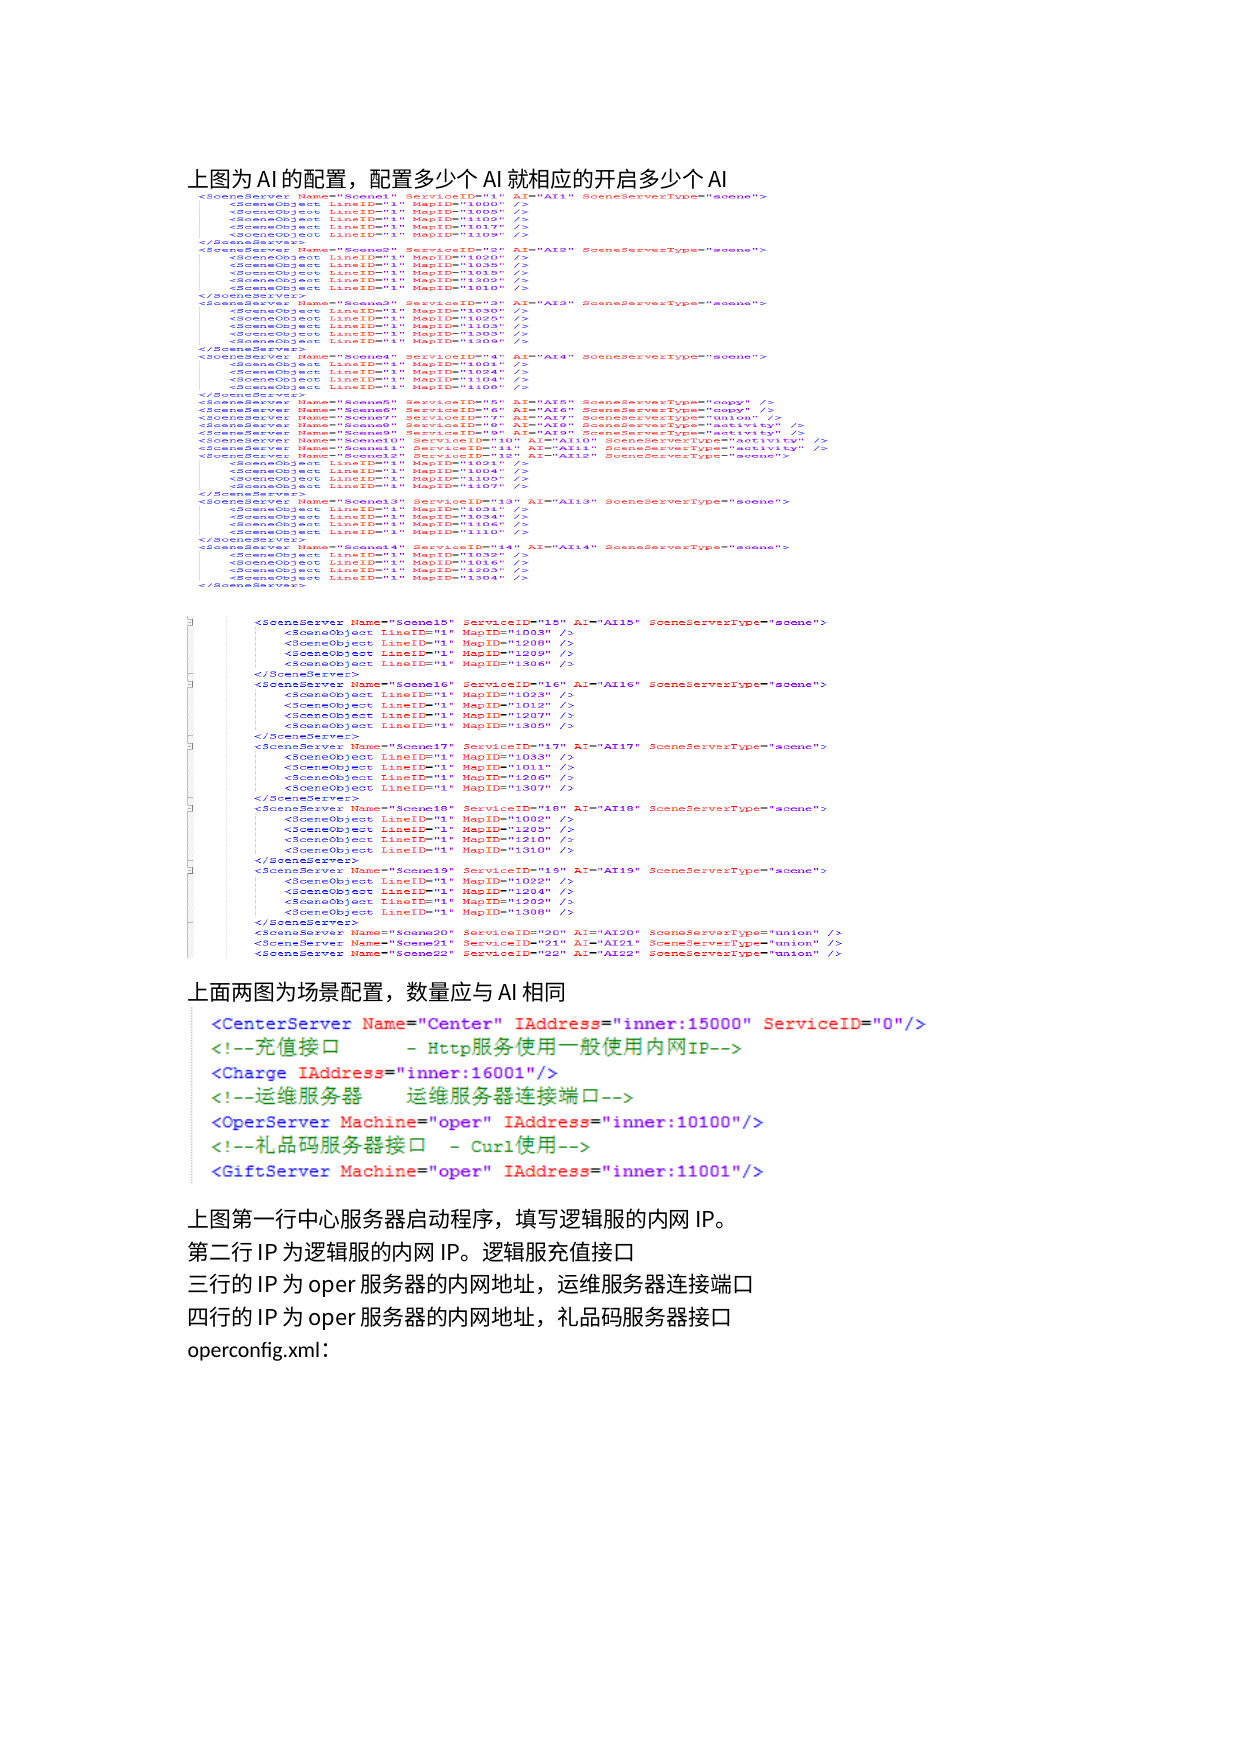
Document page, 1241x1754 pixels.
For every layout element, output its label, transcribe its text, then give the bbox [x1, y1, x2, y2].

picture [187, 616, 917, 958]
text 第二行IP为逻辑服的内网IP。逻辑服充值接口 [187, 1234, 1053, 1267]
text 上图为AI的配置，配置多少个AI就相应的开启多少个AI [187, 162, 1053, 194]
text 上面两图为场景配置，数量应与AI相同 [187, 974, 1053, 1007]
picture [187, 1007, 1053, 1189]
text 上图第一行中心服务器启动程序，填写逻辑服的内网IP。 [187, 1189, 1053, 1234]
text 四行的IP为oper服务器的内网地址，礼品码服务器接口 [187, 1299, 1053, 1332]
picture [187, 194, 894, 587]
text operconfig.xml： [187, 1332, 1053, 1364]
text 三行的IP为oper服务器的内网地址，运维服务器连接端口 [187, 1267, 1053, 1299]
